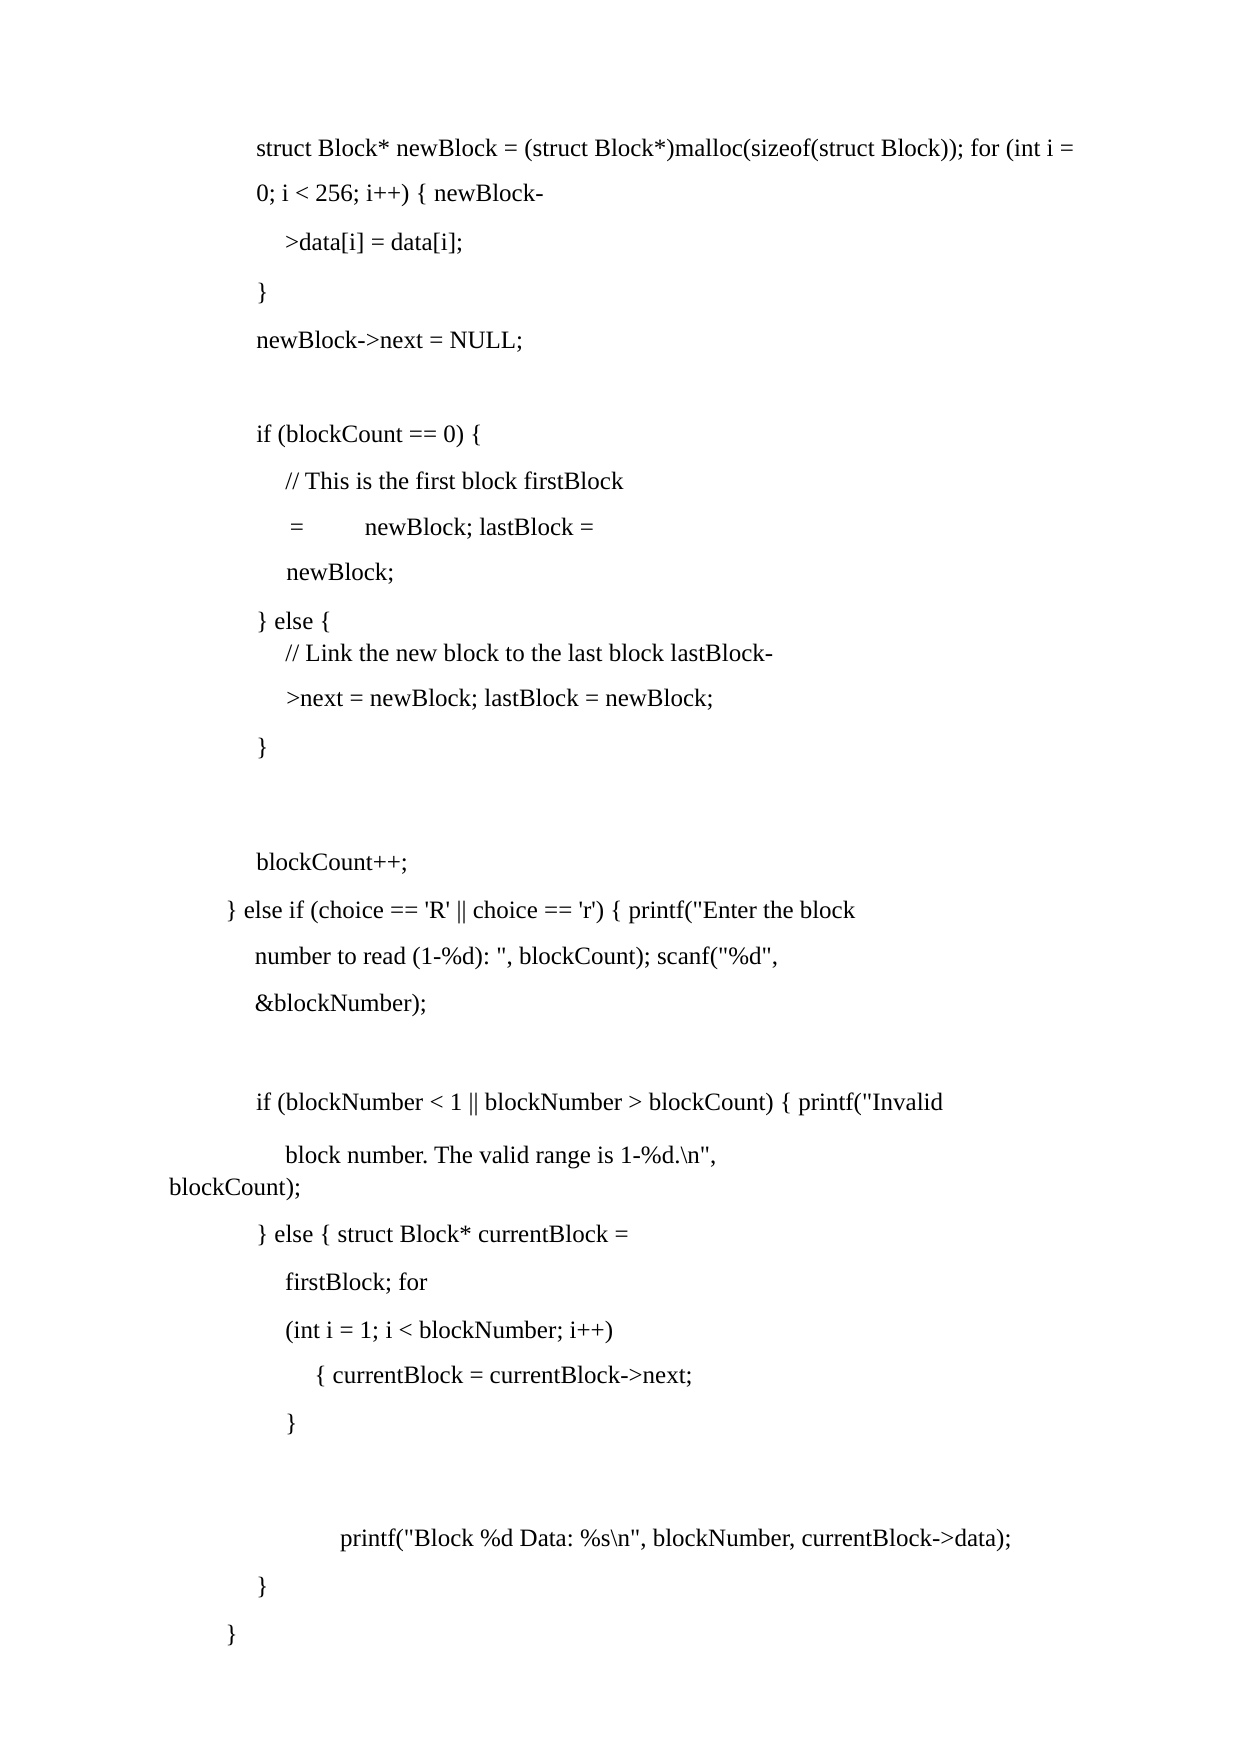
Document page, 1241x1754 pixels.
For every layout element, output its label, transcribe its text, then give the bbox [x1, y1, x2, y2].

text } [256, 1571, 1078, 1600]
text } [285, 1408, 1078, 1436]
text if (blockNumber < 1 || blockNumber > blockCount) { printf("Invalid [256, 1087, 1078, 1116]
text struct Block* newBlock = (struct Block*)malloc(sizeof(struct Block)); for (int i = [256, 133, 1078, 162]
text } [225, 1619, 1078, 1648]
text 0; i < 256; i++) { newBlock->data[i] = data[i]; [256, 178, 622, 256]
text } else { struct Block* currentBlock = firstBlock; for [256, 1219, 718, 1296]
text (int i = 1; i < blockNumber; i++) { currentBlock = currentBlock->next; [285, 1316, 767, 1389]
text // Link the new block to the last block lastBlock->next = newBlock; lastBlock = newBlock; [285, 638, 815, 712]
text } [256, 732, 1078, 760]
text printf("Block %d Data: %s\n", blockNumber, currentBlock->data); [139, 1523, 1011, 1552]
text } else { [256, 606, 1078, 635]
text blockCount++; [256, 847, 1078, 876]
text block number. The valid range is 1-%d.\n", [285, 1140, 1078, 1169]
text blockCount); [169, 1172, 1078, 1201]
text newBlock->next = NULL; [256, 325, 1078, 354]
text } else if (choice == 'R' || choice == 'r') { printf("Enter the block number to read (1-%d): ", blockCount); scanf("%d", &blockNumber); [225, 895, 885, 1016]
text if (blockCount == 0) { [256, 419, 1078, 448]
text // This is the first block firstBlock = newBlock; lastBlock = newBlock; [285, 466, 660, 586]
text } [256, 277, 1078, 306]
